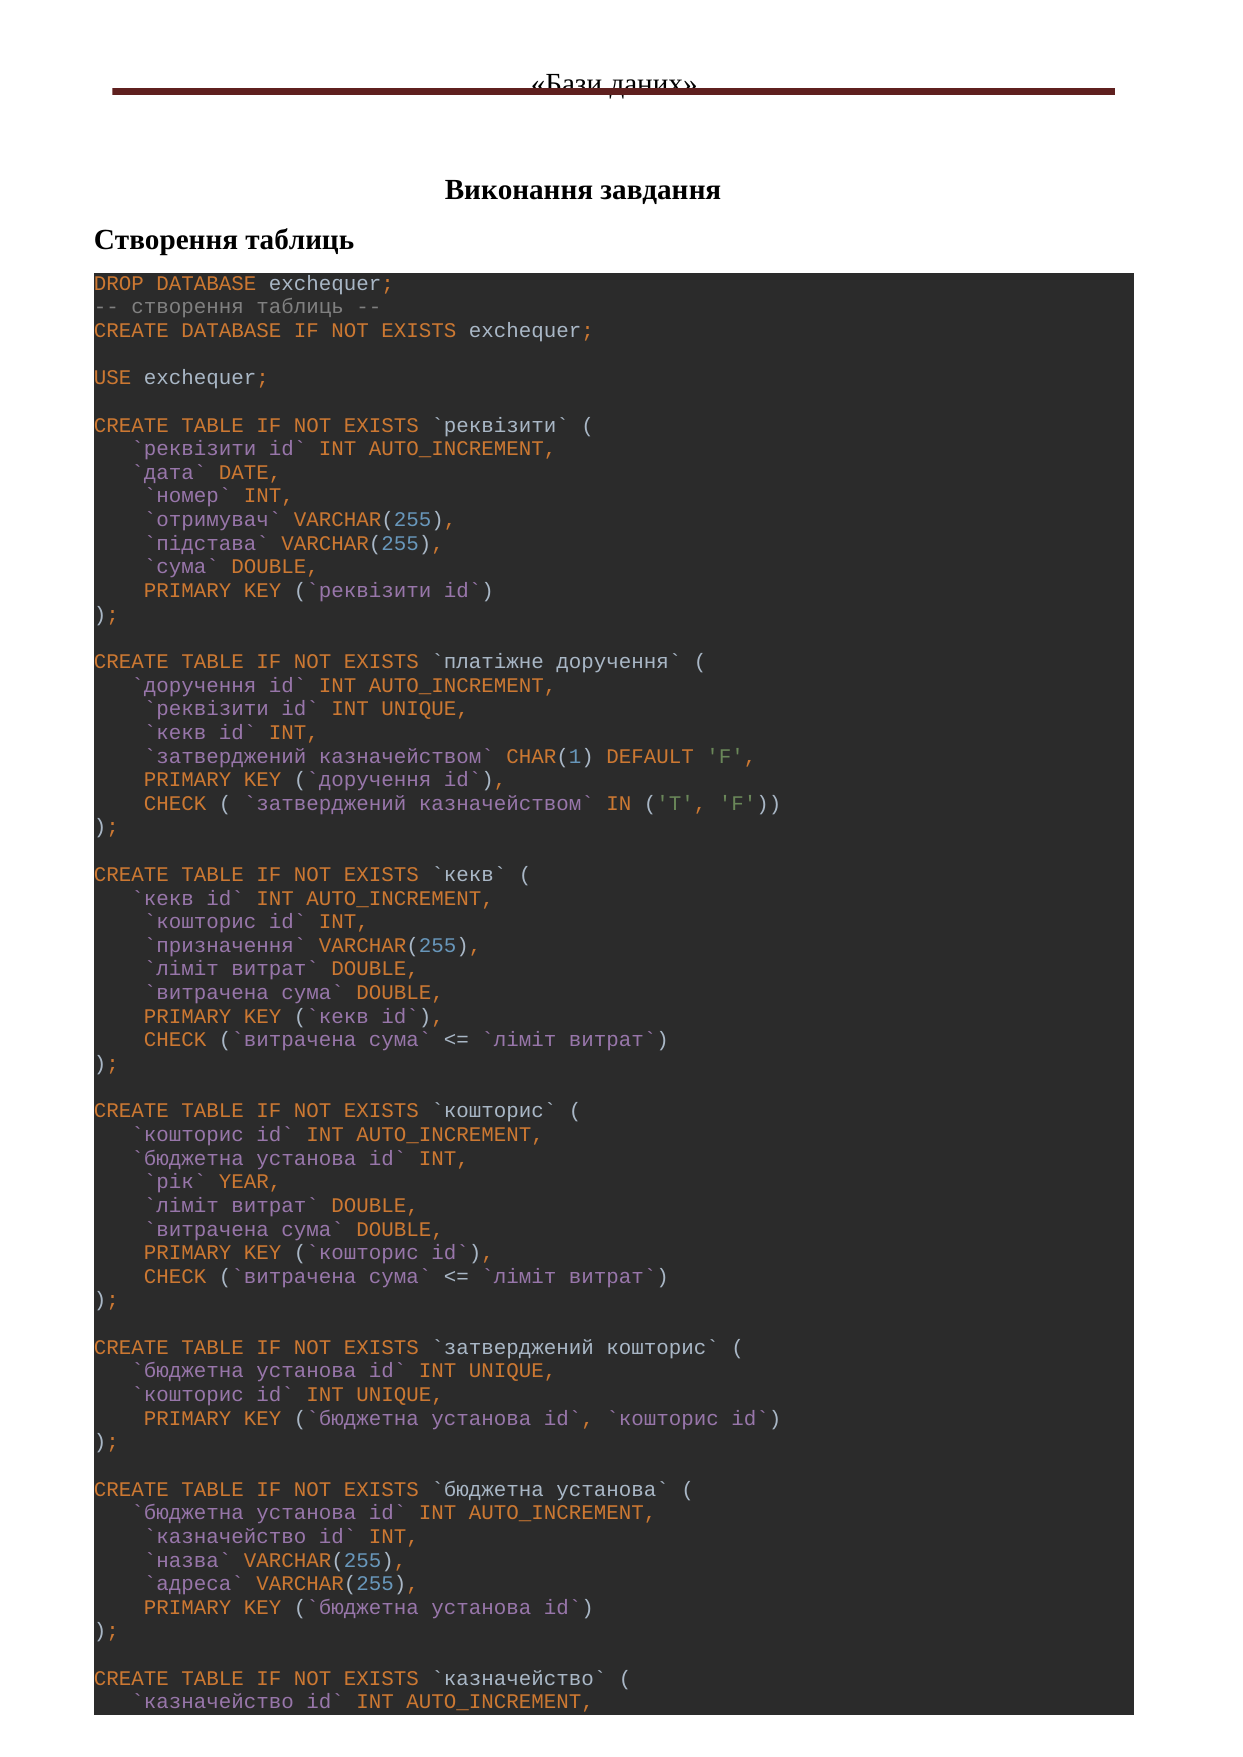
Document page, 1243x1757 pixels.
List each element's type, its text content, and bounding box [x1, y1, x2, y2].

text Створення таблиць [94, 222, 1072, 256]
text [94, 273, 1134, 1715]
text Виконання завдання [94, 172, 1072, 206]
